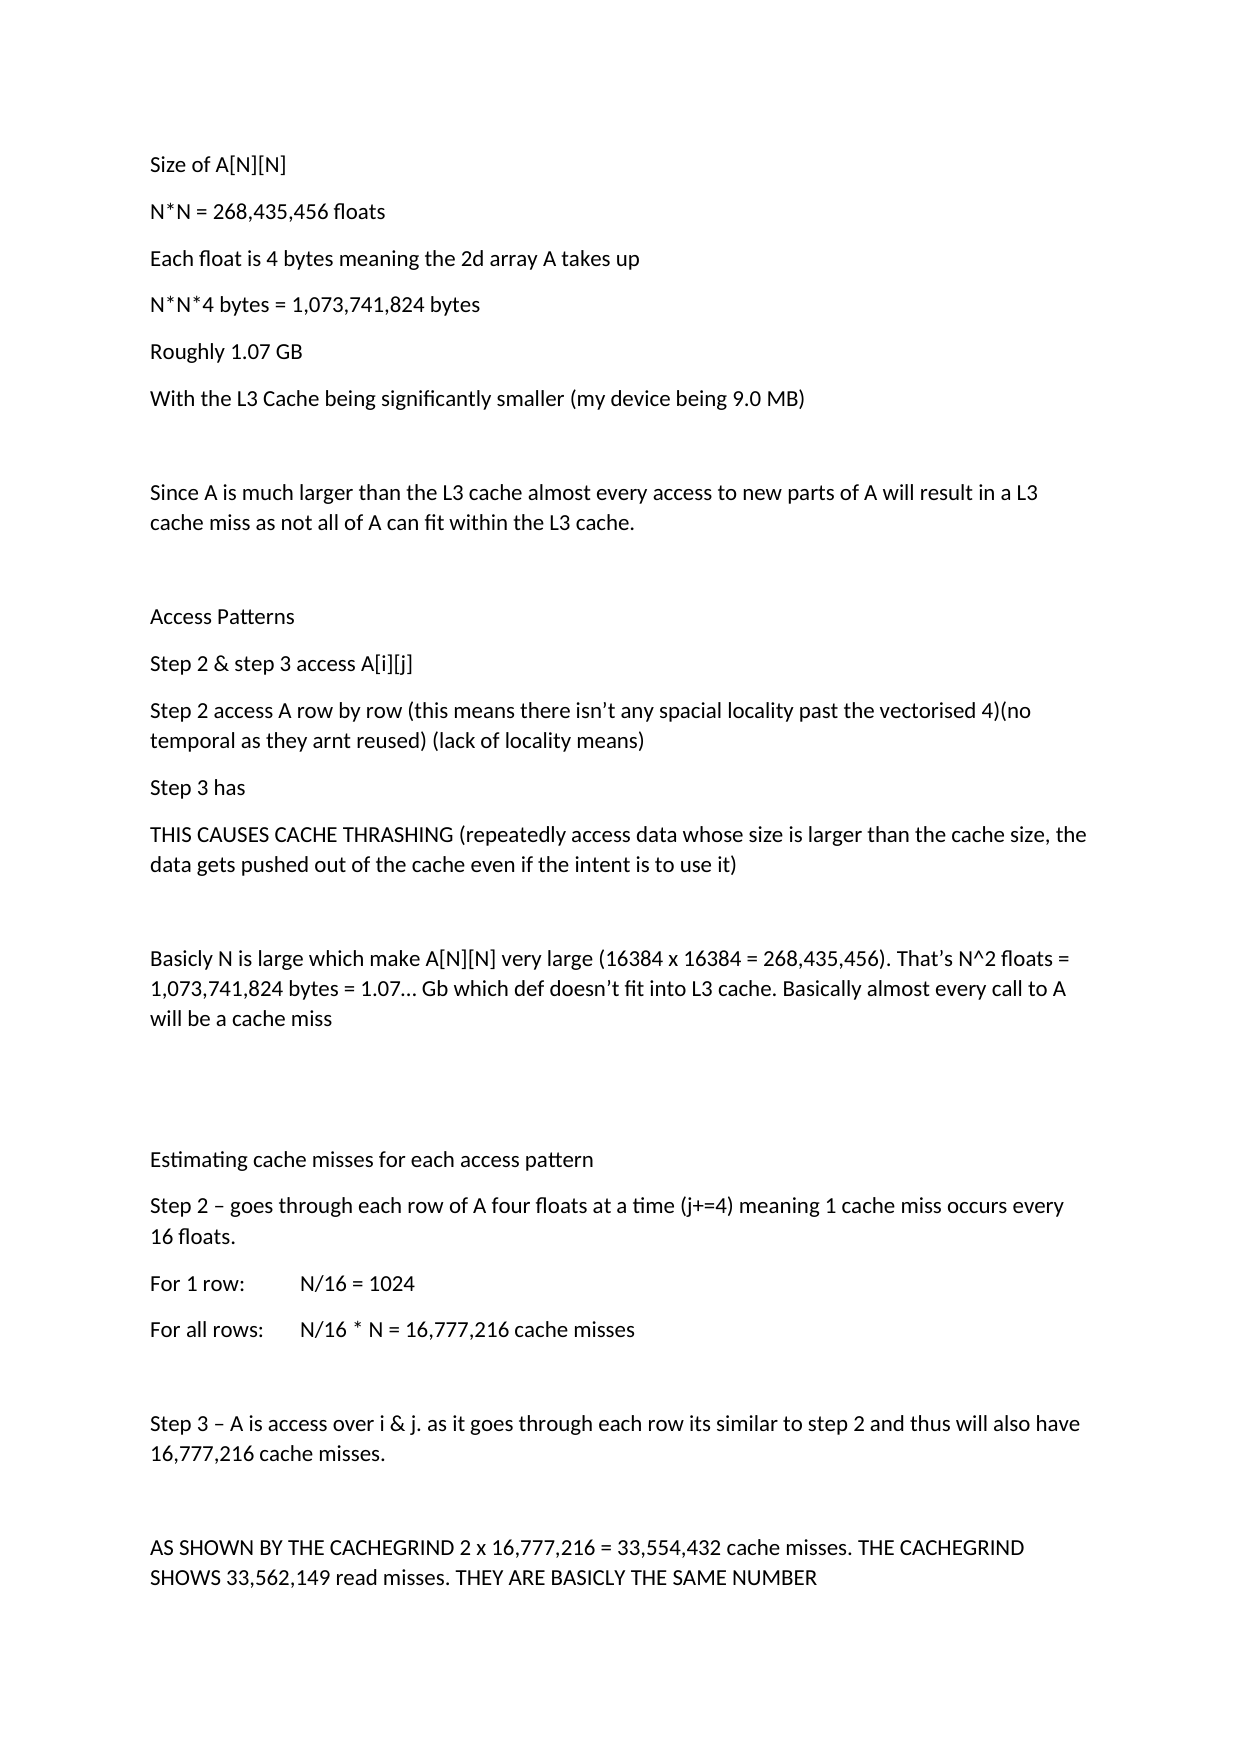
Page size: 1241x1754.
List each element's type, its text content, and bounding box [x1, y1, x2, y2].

text Step 2 access A row by row (this means there isn’t any spacial locality past the vectorised 4)(no temporal as they arnt reused) (lack of locality means) [150, 696, 1090, 754]
text N*N*4 bytes = 1,073,741,824 bytes [150, 291, 1090, 319]
text Step 2 & step 3 access A[i][j] [150, 649, 1090, 677]
text Step 3 has [150, 773, 1090, 801]
text Each float is 4 bytes meaning the 2d array A takes up [150, 244, 1090, 272]
text Estimating cache misses for each access pattern [150, 1145, 1090, 1173]
text Roughly 1.07 GB [150, 337, 1090, 366]
text N*N = 268,435,456 floats [150, 197, 1090, 225]
text For all rows: N/16 * N = 16,777,216 cache misses [150, 1316, 1090, 1344]
text Since A is much larger than the L3 cache almost every access to new parts of A will result in a L3 cache miss as not all of A can fit within the L3 cache. [150, 478, 1090, 536]
text Step 2 – goes through each row of A four floats at a time (j+=4) meaning 1 cache miss occurs every 16 floats. [150, 1192, 1090, 1250]
text THIS CAUSES CACHE THRASHING (repeatedly access data whose size is larger than the cache size, the data gets pushed out of the cache even if the intent is to use it) [150, 820, 1090, 878]
text Step 3 – A is access over i & j. as it goes through each row its similar to step 2 and thus will also have 16,777,216 cache misses. [150, 1409, 1090, 1468]
text Size of A[N][N] [150, 150, 1090, 178]
text Access Patterns [150, 602, 1090, 630]
text AS SHOWN BY THE CACHEGRIND 2 x 16,777,216 = 33,554,432 cache misses. THE CACHEGRIND SHOWS 33,562,149 read misses. THEY ARE BASICLY THE SAME NUMBER [150, 1533, 1090, 1592]
text With the L3 Cache being significantly smaller (my device being 9.0 MB) [150, 384, 1090, 412]
text For 1 row: N/16 = 1024 [150, 1269, 1090, 1297]
text Basicly N is large which make A[N][N] very large (16384 x 16384 = 268,435,456). That’s N^2 floats = 1,073,741,824 bytes = 1.07… Gb which def doesn’t fit into L3 cache. Basically almost every call to A will be a cache miss [150, 944, 1090, 1032]
